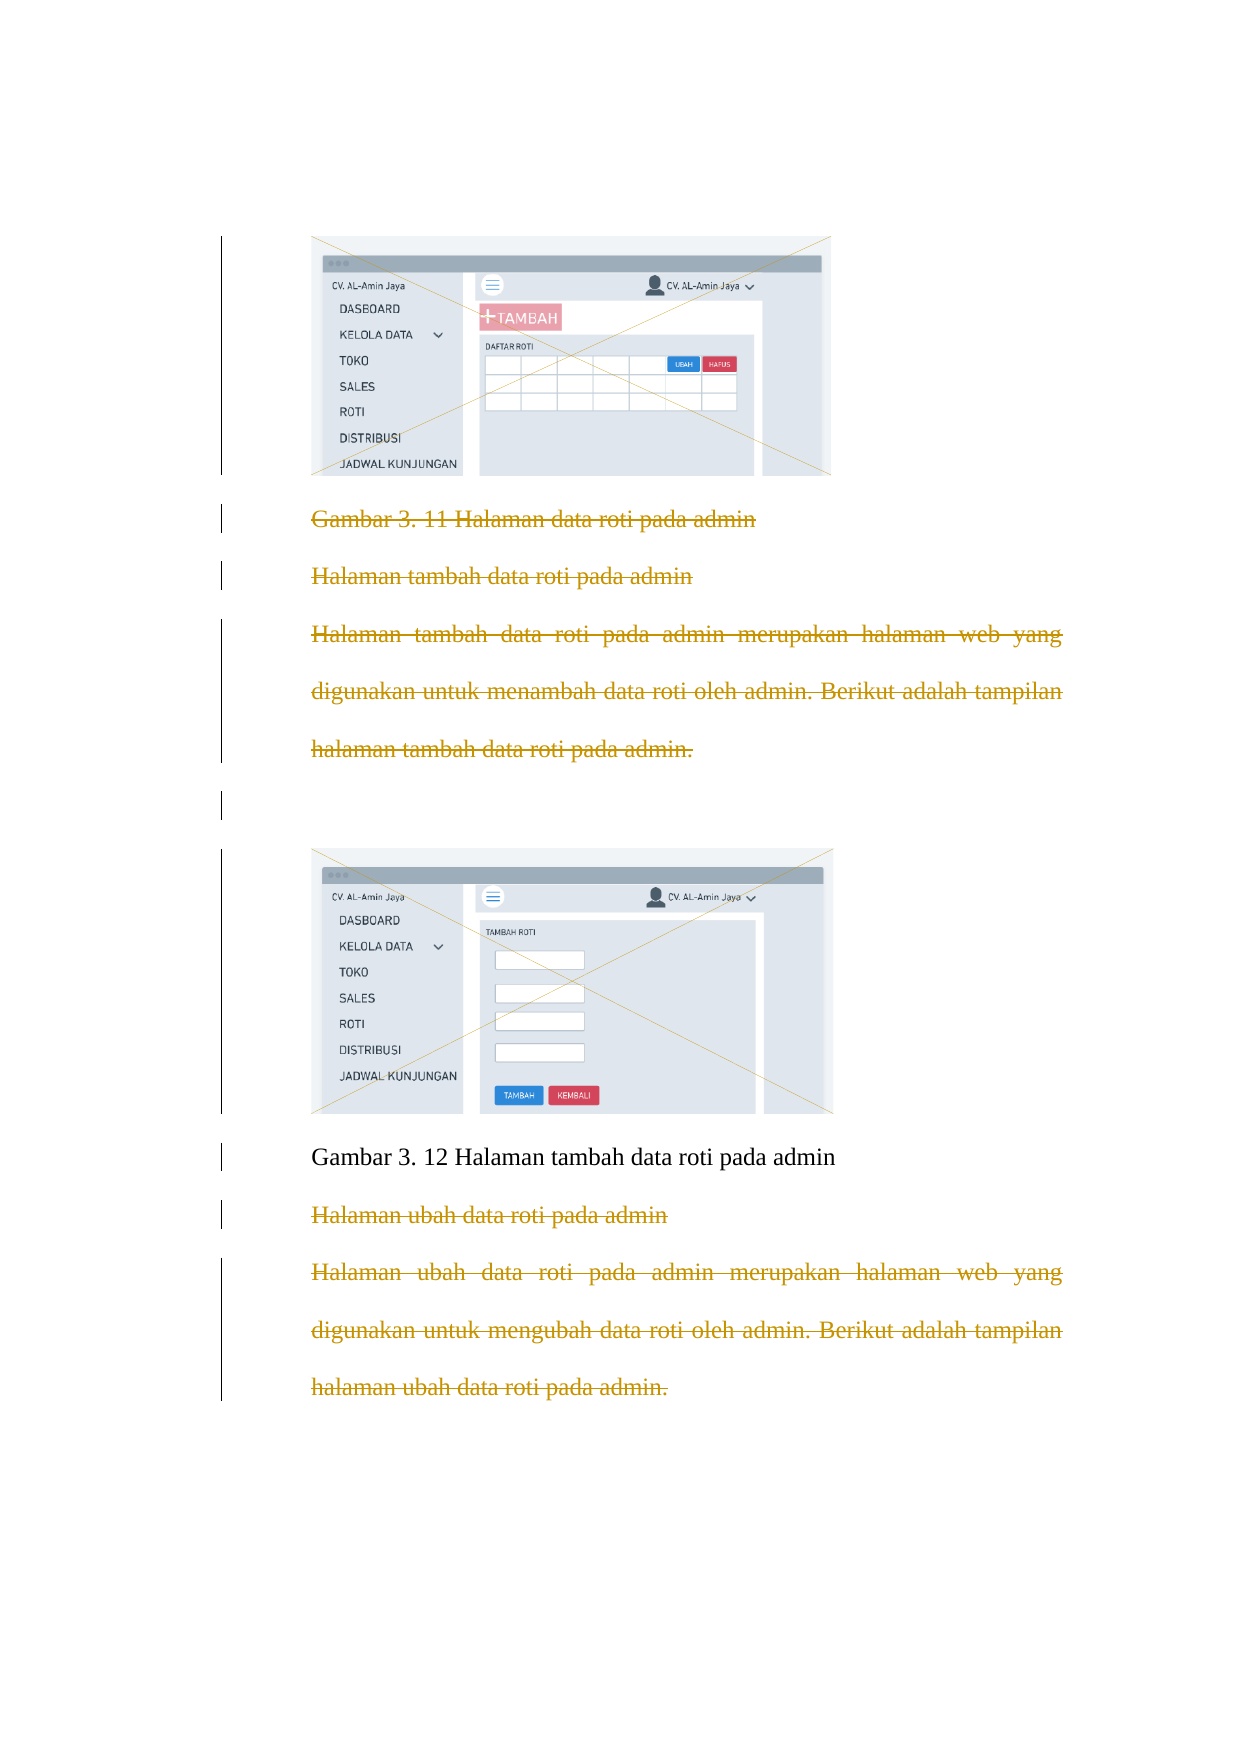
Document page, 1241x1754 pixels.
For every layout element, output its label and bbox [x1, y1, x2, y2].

picture [311, 357, 832, 476]
picture [311, 850, 570, 1113]
picture [573, 237, 832, 474]
picture [311, 237, 569, 474]
picture [314, 236, 829, 355]
picture [575, 850, 834, 1113]
picture [313, 982, 831, 1114]
picture [312, 848, 832, 980]
